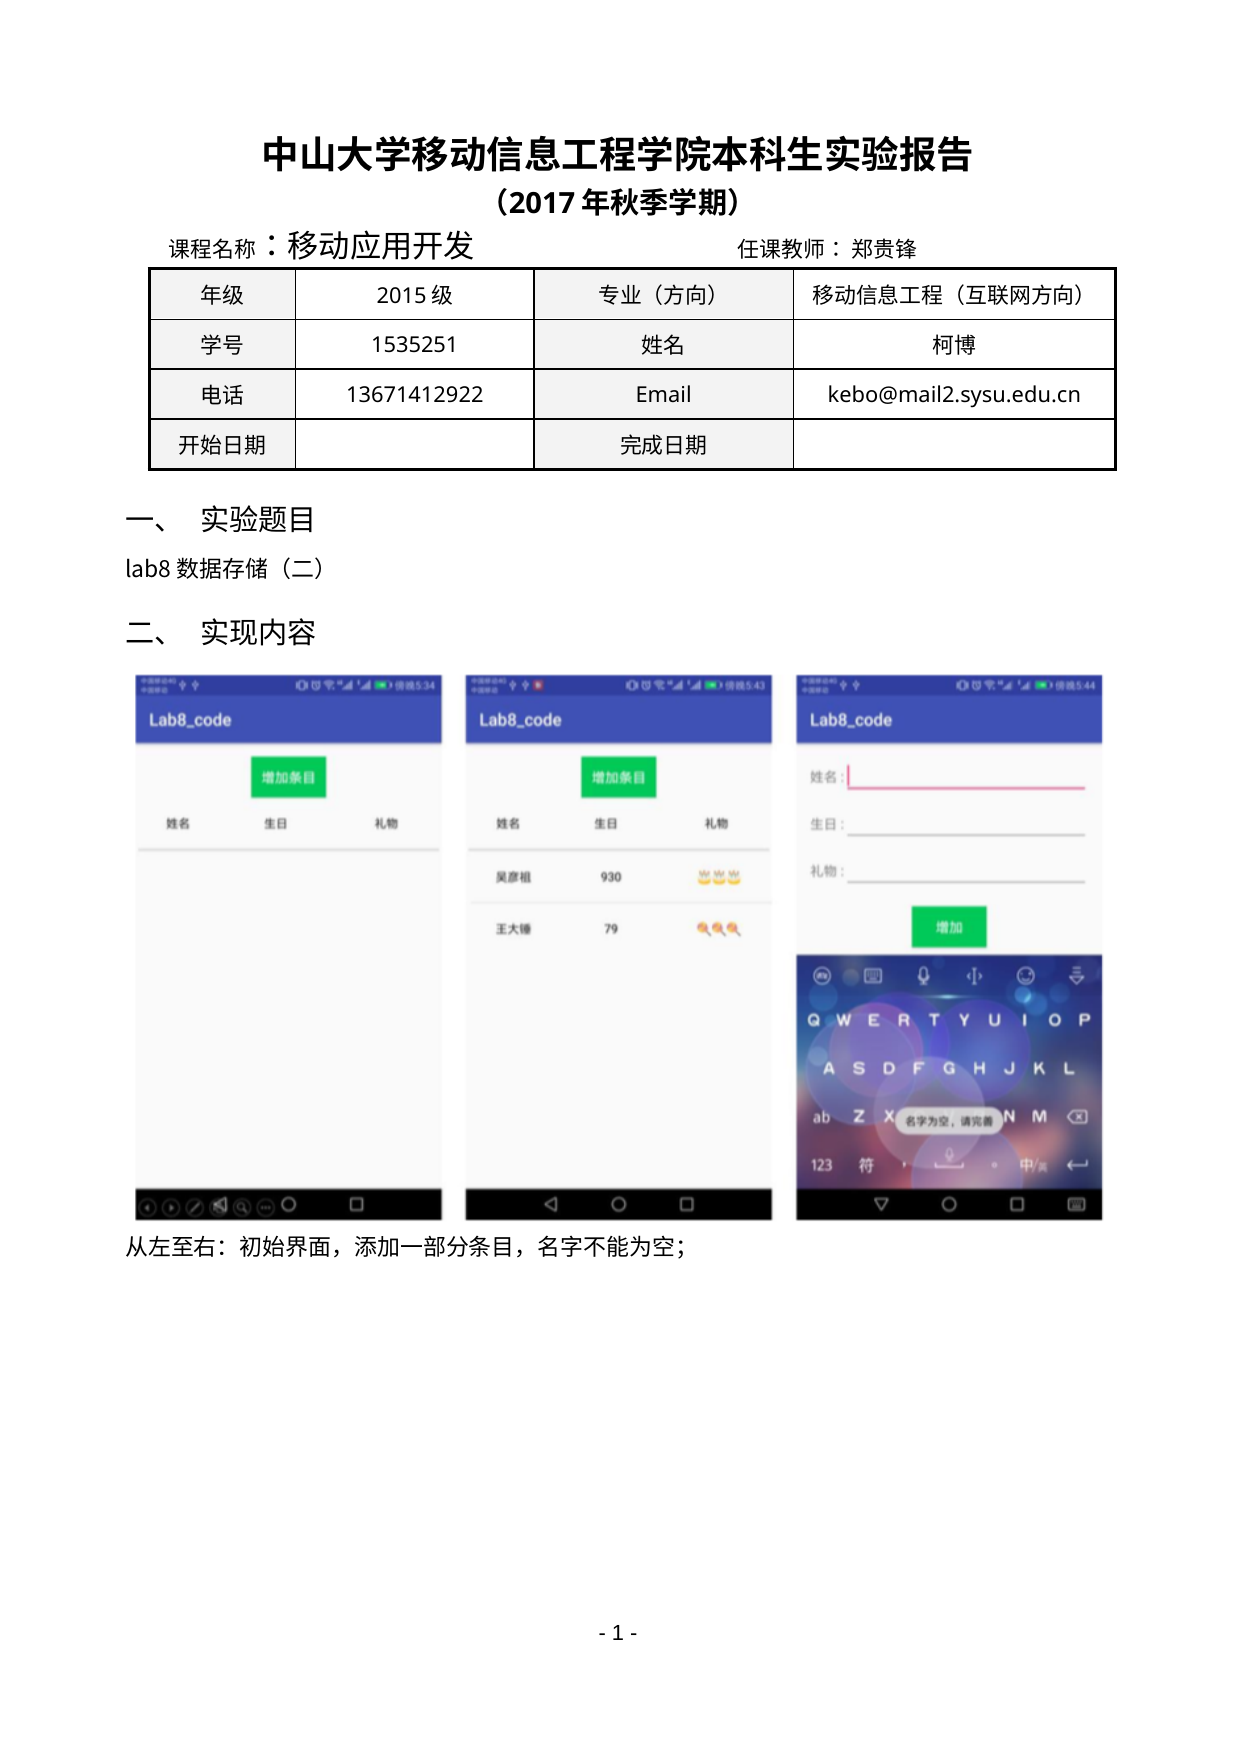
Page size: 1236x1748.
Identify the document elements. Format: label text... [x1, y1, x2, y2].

picture [125, 664, 1110, 1229]
table_header 移动信息工程（互联网方向） [794, 270, 1114, 318]
table_cell 13671412922 [296, 370, 533, 418]
table_cell [794, 420, 1114, 468]
table_cell 学号 [151, 320, 295, 368]
text 中山大学移动信息工程学院本科生实验报告 [125, 125, 1110, 179]
table_cell kebo@mail2.sysu.edu.cn [794, 370, 1114, 418]
table_cell 姓名 [535, 320, 793, 368]
table_cell 完成日期 [535, 420, 793, 468]
subtitle 实验题目 [125, 496, 1110, 538]
table_header 年级 [151, 270, 295, 318]
table_cell 开始日期 [151, 420, 295, 468]
table_header 2015级 [296, 270, 533, 318]
table_cell Email [535, 370, 793, 418]
table_cell 1535251 [296, 320, 533, 368]
list 课程名称：移动应用开发 任课教师： 郑贵锋 [125, 222, 1110, 267]
text lab8 数据存储（二） [125, 551, 1110, 584]
table_cell [296, 420, 533, 468]
text （2017年秋季学期） [125, 179, 1110, 222]
table_cell 柯博 [794, 320, 1114, 368]
subtitle 实现内容 [125, 609, 1110, 652]
text 从左至右：初始界面，添加一部分条目，名字不能为空； [125, 1229, 1110, 1262]
table_header 专业（方向） [535, 270, 793, 318]
table_cell 电话 [151, 370, 295, 418]
